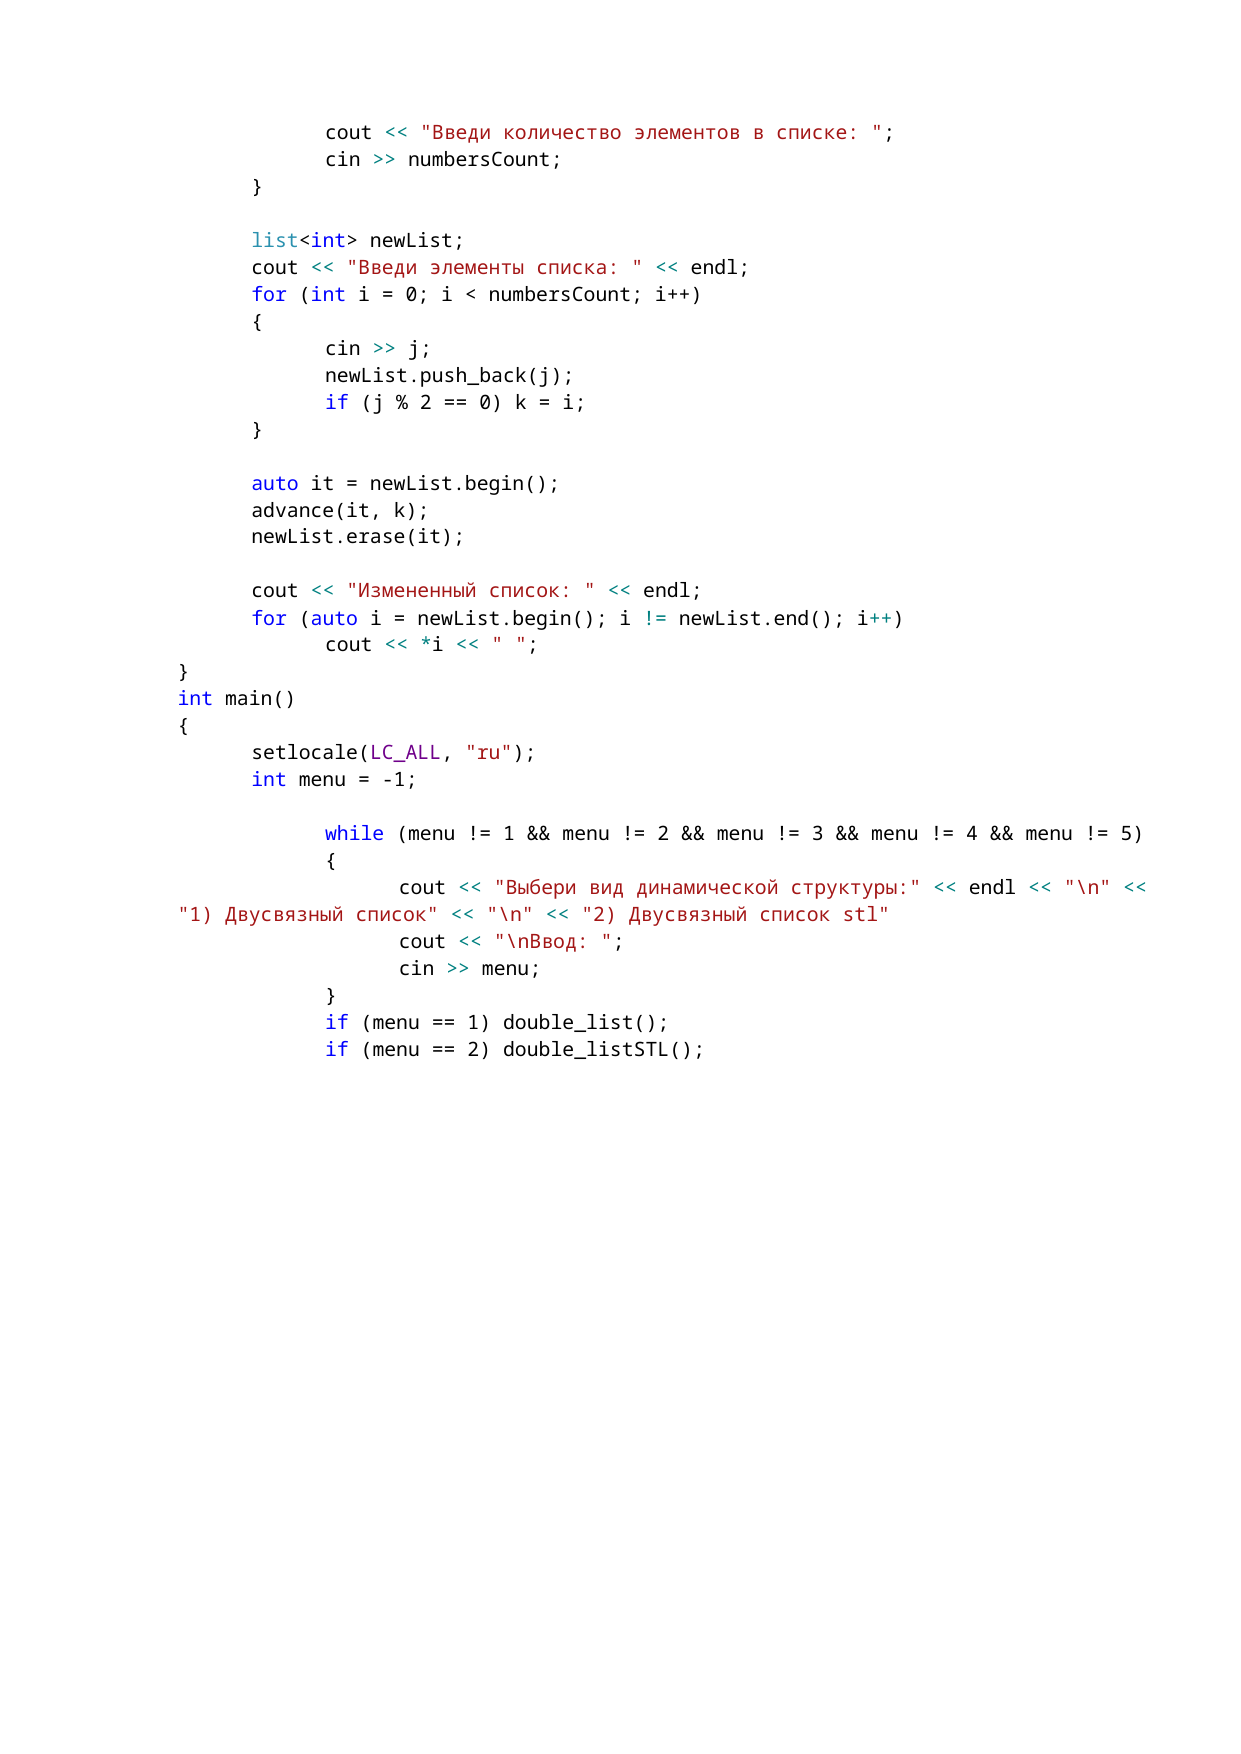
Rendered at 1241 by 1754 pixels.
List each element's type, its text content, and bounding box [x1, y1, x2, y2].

text cin >> numbersCount; [177, 145, 1152, 172]
text cout << "Измененный список: " << endl; [177, 577, 1152, 604]
text newList.erase(it); [177, 523, 1152, 550]
text cin >> j; [177, 334, 1152, 361]
text int main() [177, 685, 1152, 712]
text while (menu != 1 && menu != 2 && menu != 3 && menu != 4 && menu != 5) [177, 819, 1152, 847]
text for (auto i = newList.begin(); i != newList.end(); i++) [177, 604, 1152, 631]
text list<int> newList; [177, 226, 1152, 253]
text { [177, 847, 1152, 873]
text } [177, 658, 1152, 685]
text cout << "Выбери вид динамической структуры:" << endl << "\n" << "1) Двусвязный список" << "\n" << "2) Двусвязный список stl" [177, 873, 1152, 927]
text setlocale(LC_ALL, "ru"); [177, 739, 1152, 766]
text { [177, 307, 1152, 334]
text if (menu == 1) double_list(); [177, 1008, 1152, 1035]
text { [177, 712, 1152, 739]
text cout << "\nВвод: "; [177, 927, 1152, 954]
text advance(it, k); [177, 496, 1152, 523]
text cout << *i << " "; [177, 631, 1152, 658]
text newList.push_back(j); [177, 361, 1152, 388]
text } [177, 981, 1152, 1008]
text int menu = -1; [177, 766, 1152, 793]
text for (int i = 0; i < numbersCount; i++) [177, 280, 1152, 307]
text cout << "Введи элементы списка: " << endl; [177, 253, 1152, 280]
text cout << "Введи количество элементов в списке: "; [177, 118, 1152, 145]
text } [177, 172, 1152, 199]
text cin >> menu; [177, 954, 1152, 981]
text } [177, 415, 1152, 442]
text if (menu == 2) double_listSTL(); [177, 1035, 1152, 1062]
text auto it = newList.begin(); [177, 469, 1152, 496]
text if (j % 2 == 0) k = i; [177, 388, 1152, 415]
